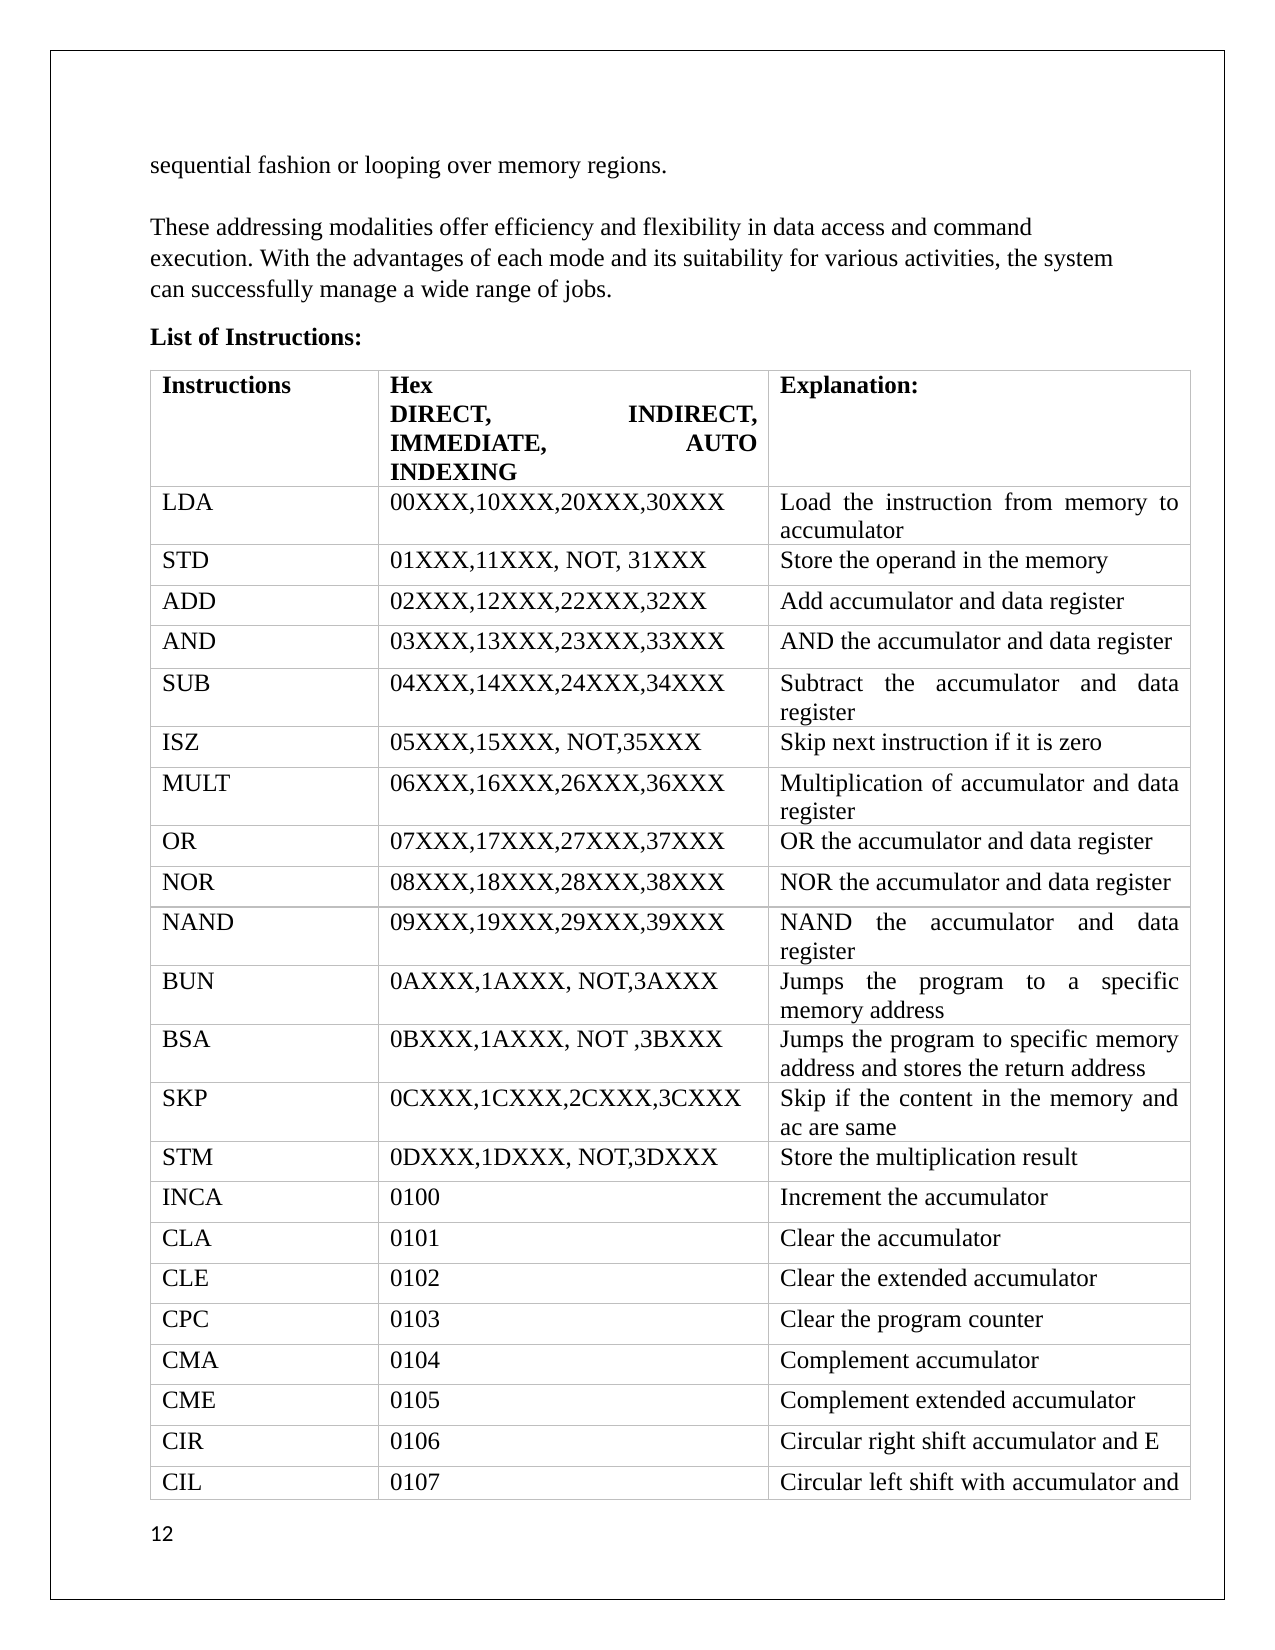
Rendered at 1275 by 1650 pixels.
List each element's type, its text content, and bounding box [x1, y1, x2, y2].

table_cell Store the multiplication result [769, 1142, 1190, 1181]
table_header Explanation: [769, 371, 1190, 486]
table_cell Clear the program counter [769, 1304, 1190, 1344]
table_cell 08XXX,18XXX,28XXX,38XXX [379, 867, 768, 906]
table_cell Complement extended accumulator [769, 1385, 1190, 1425]
table_cell Add accumulator and data register [769, 586, 1190, 625]
table_cell 07XXX,17XXX,27XXX,37XXX [379, 826, 768, 866]
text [150, 150, 1125, 303]
table_cell 0107 [379, 1467, 768, 1499]
table_cell 06XXX,16XXX,26XXX,36XXX [379, 768, 768, 825]
table_cell 0102 [379, 1264, 768, 1303]
table_cell CIL [151, 1467, 378, 1499]
table_cell Subtract the accumulator and data register [769, 669, 1190, 726]
table_cell 00XXX,10XXX,20XXX,30XXX [379, 487, 768, 544]
table_cell 0100 [379, 1182, 768, 1222]
table_cell 0AXXX,1AXXX, NOT,3AXXX [379, 966, 768, 1023]
table_cell 0BXXX,1AXXX, NOT ,3BXXX [379, 1025, 768, 1082]
table_cell MULT [151, 768, 378, 825]
table_cell Circular right shift accumulator and E [769, 1426, 1190, 1466]
table_cell LDA [151, 487, 378, 544]
table_cell Jumps the program to specific memory address and stores the return address [769, 1025, 1190, 1082]
table_cell 0104 [379, 1345, 768, 1384]
table_cell 0105 [379, 1385, 768, 1425]
table_cell 01XXX,11XXX, NOT, 31XXX [379, 545, 768, 585]
table_cell 02XXX,12XXX,22XXX,32XX [379, 586, 768, 625]
table_cell 0103 [379, 1304, 768, 1344]
table_cell 0101 [379, 1223, 768, 1262]
table_cell Jumps the program to a specific memory address [769, 966, 1190, 1023]
table_cell OR the accumulator and data register [769, 826, 1190, 866]
table_cell SKP [151, 1083, 378, 1141]
table_cell NOR [151, 867, 378, 906]
table_cell CPC [151, 1304, 378, 1344]
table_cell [769, 1467, 1190, 1499]
table_cell CME [151, 1385, 378, 1425]
table_cell 05XXX,15XXX, NOT,35XXX [379, 727, 768, 767]
table_cell STM [151, 1142, 378, 1181]
table_cell Multiplication of accumulator and data register [769, 768, 1190, 825]
table_cell Increment the accumulator [769, 1182, 1190, 1222]
table_cell Store the operand in the memory [769, 545, 1190, 585]
table_cell Clear the accumulator [769, 1223, 1190, 1262]
table_cell NAND [151, 908, 378, 965]
table_cell AND [151, 626, 378, 667]
table_cell 04XXX,14XXX,24XXX,34XXX [379, 669, 768, 726]
table_cell ADD [151, 586, 378, 625]
table_cell NOR the accumulator and data register [769, 867, 1190, 906]
table_cell BSA [151, 1025, 378, 1082]
table_cell INCA [151, 1182, 378, 1222]
table_cell Skip next instruction if it is zero [769, 727, 1190, 767]
table_header Instructions [151, 371, 378, 486]
table_cell AND the accumulator and data register [769, 626, 1190, 667]
table_cell 0CXXX,1CXXX,2CXXX,3CXXX [379, 1083, 768, 1141]
table_cell 03XXX,13XXX,23XXX,33XXX [379, 626, 768, 667]
table_header Hex DIRECT, INDIRECT, IMMEDIATE, AUTO INDEXING [379, 371, 768, 486]
table_cell Skip if the content in the memory and ac are same [769, 1083, 1190, 1141]
table_cell 0106 [379, 1426, 768, 1466]
table_cell CLE [151, 1264, 378, 1303]
table_cell 0DXXX,1DXXX, NOT,3DXXX [379, 1142, 768, 1181]
table_cell Clear the extended accumulator [769, 1264, 1190, 1303]
table_cell Load the instruction from memory to accumulator [769, 487, 1190, 544]
table_cell SUB [151, 669, 378, 726]
table_cell OR [151, 826, 378, 866]
table_cell CLA [151, 1223, 378, 1262]
table_cell STD [151, 545, 378, 585]
table_cell CMA [151, 1345, 378, 1384]
table_cell 09XXX,19XXX,29XXX,39XXX [379, 908, 768, 965]
table_cell ISZ [151, 727, 378, 767]
text List of Instructions: [150, 322, 1125, 351]
table_cell NAND the accumulator and data register [769, 908, 1190, 965]
table_cell CIR [151, 1426, 378, 1466]
table_cell BUN [151, 966, 378, 1023]
table_cell Complement accumulator [769, 1345, 1190, 1384]
